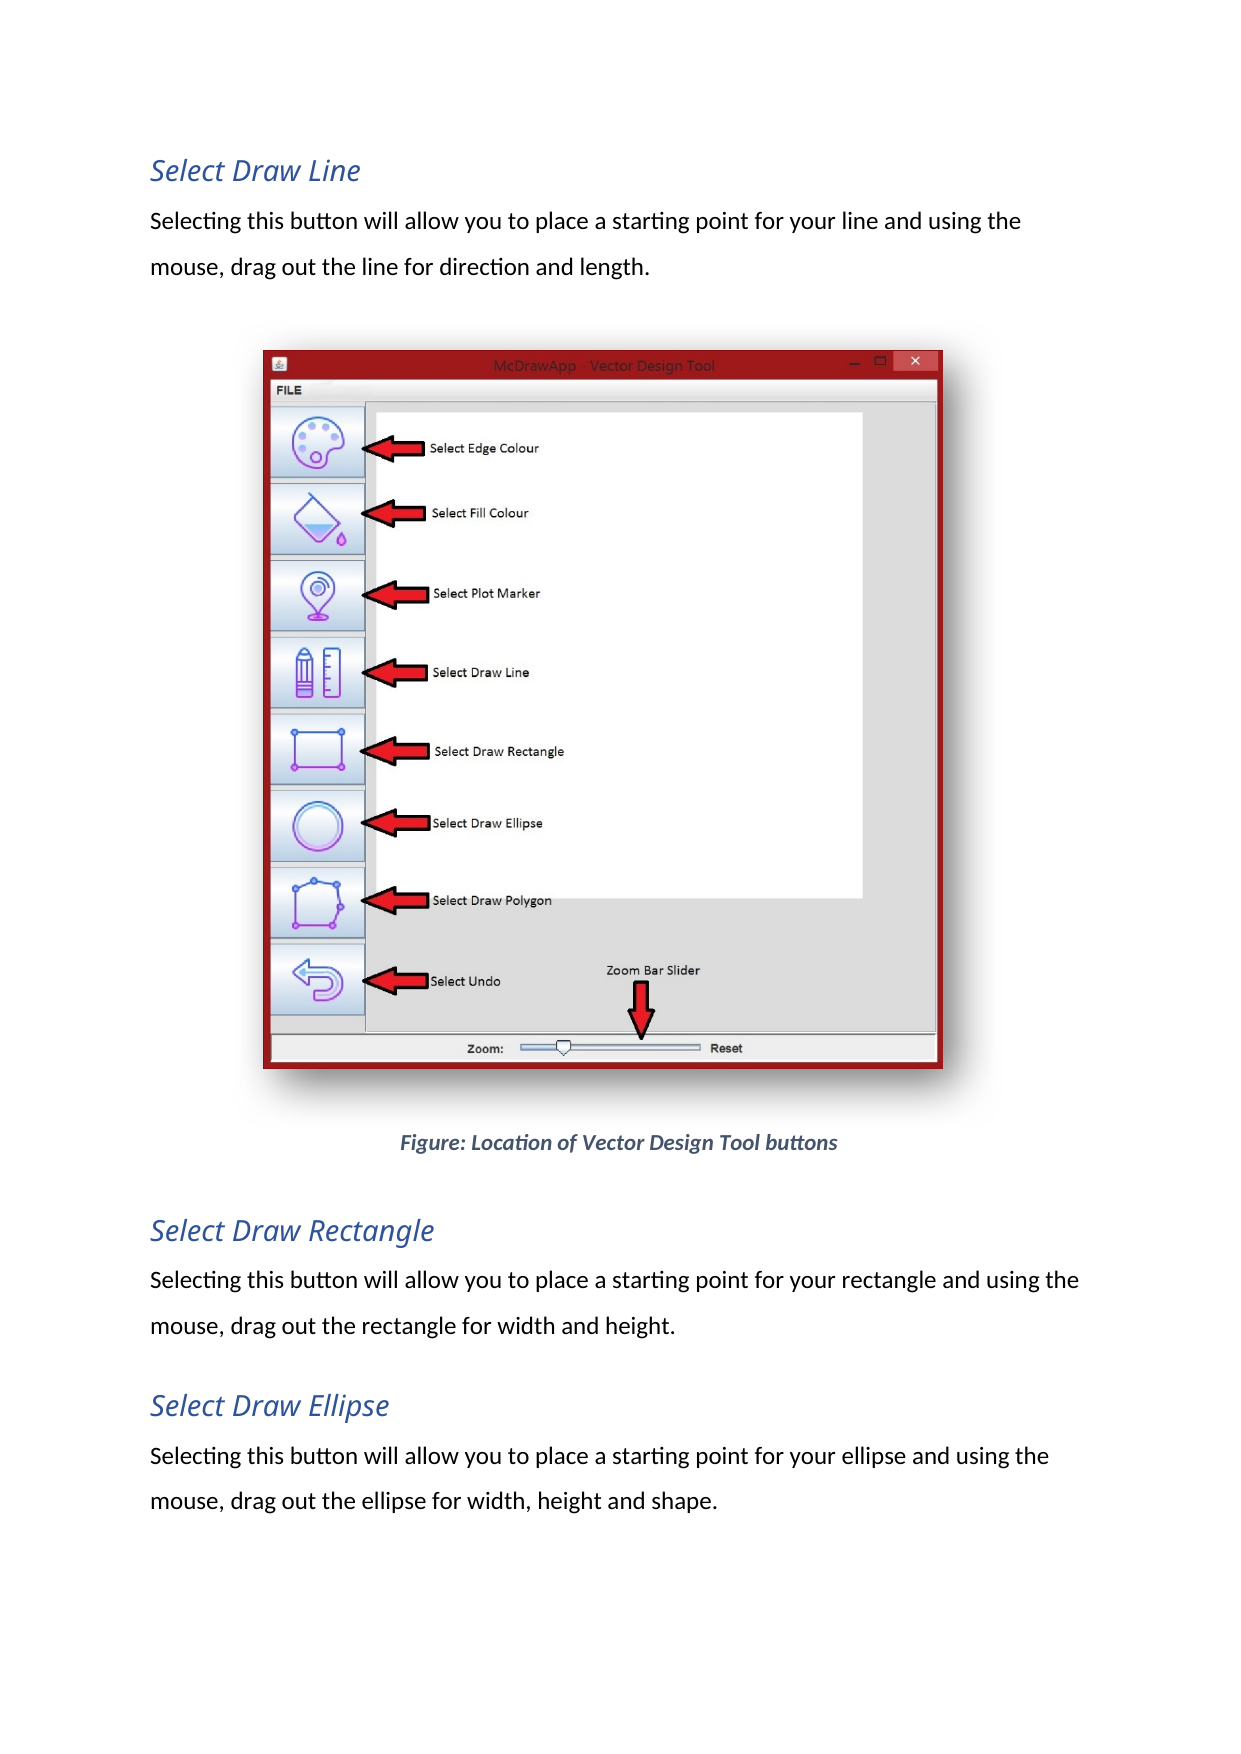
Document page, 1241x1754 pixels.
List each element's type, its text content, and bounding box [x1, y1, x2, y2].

picture [263, 350, 943, 1069]
text Select Draw Rectangle Selecting this button will allow you to place a starting point for your rectangle and using the mouse, drag out the rectangle for width and height. [150, 1210, 1090, 1341]
text Select Draw Line Selecting this button will allow you to place a starting point for your line and using the mouse, drag out the line for direction and length. [150, 150, 1090, 281]
text Figure: Location of Vector Design Tool buttons [150, 1128, 1090, 1156]
text Select Draw Ellipse Selecting this button will allow you to place a starting point for your ellipse and using the mouse, drag out the ellipse for width, height and shape. [150, 1385, 1090, 1516]
